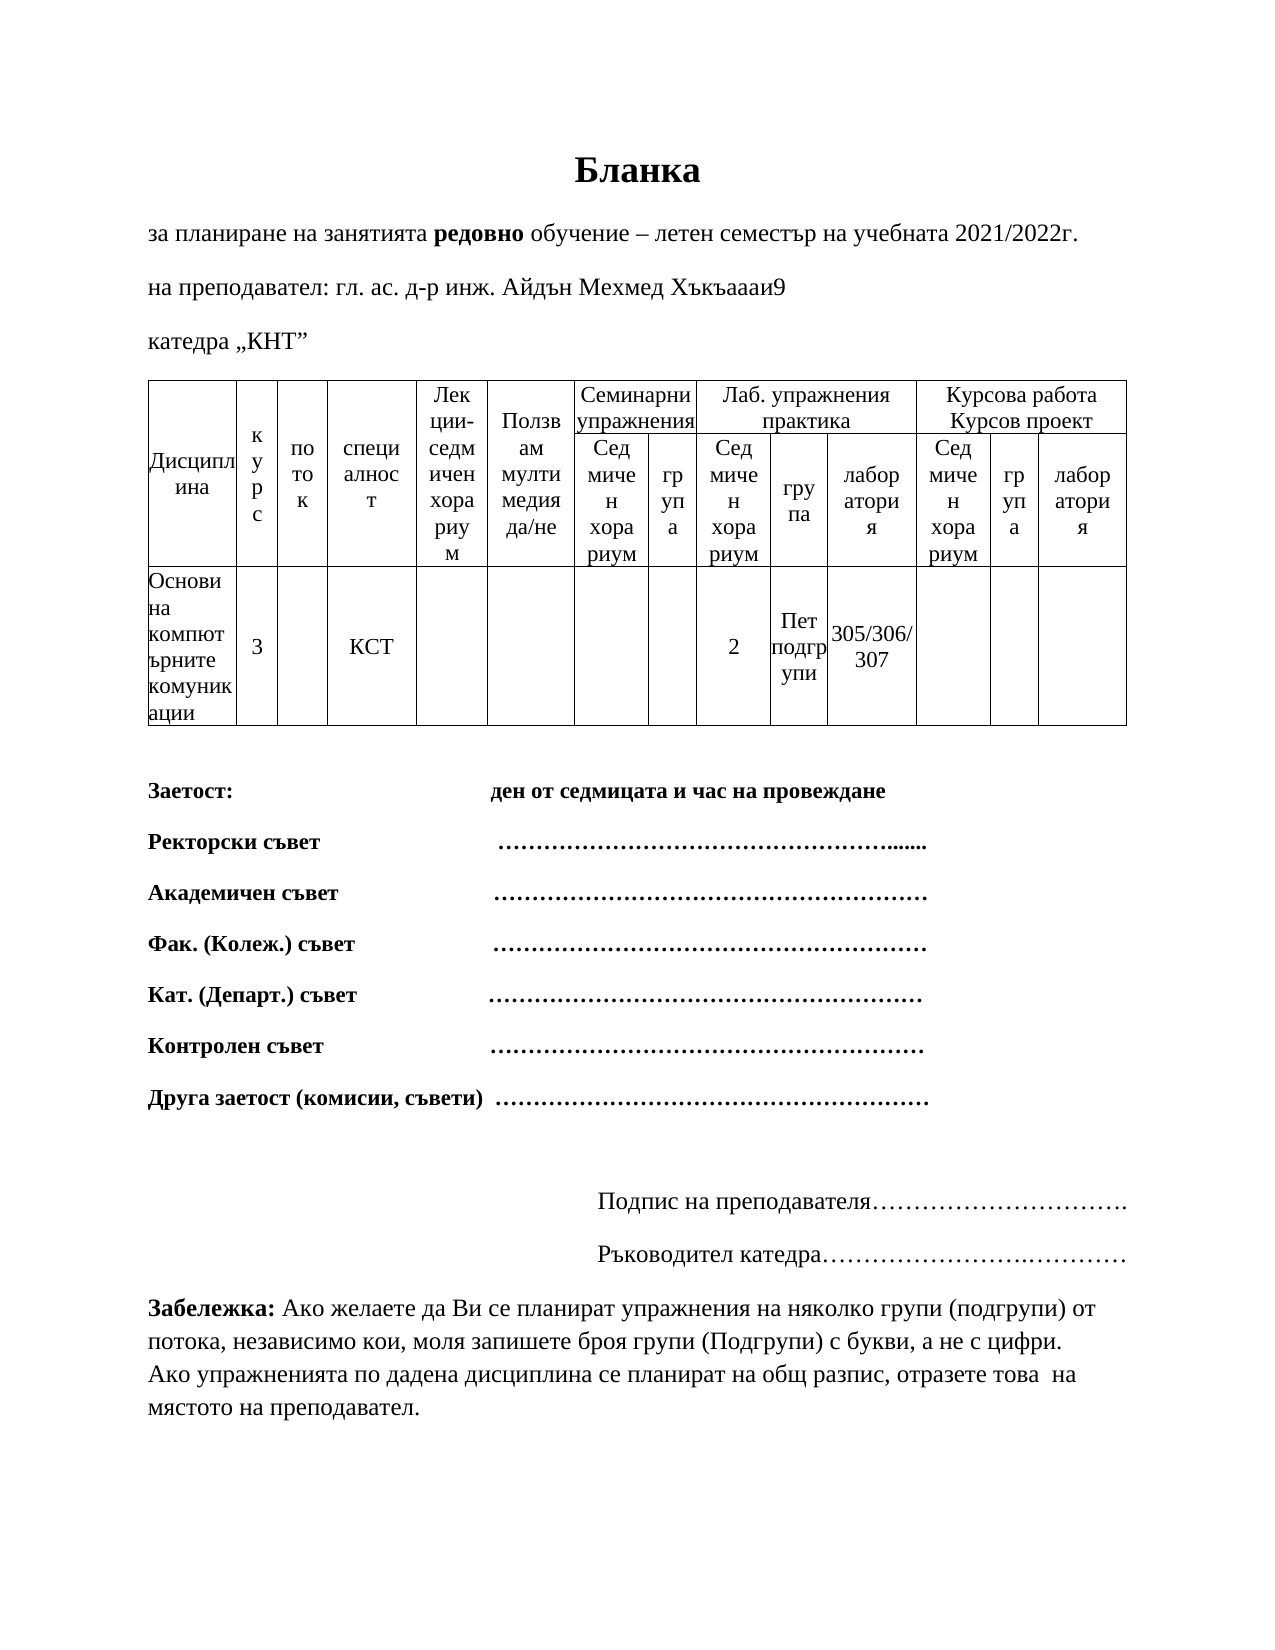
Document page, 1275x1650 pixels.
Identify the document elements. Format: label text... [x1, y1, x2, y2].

text Заетост: ден от седмицата и час на провеждане [148, 777, 1127, 804]
table_cell [417, 567, 487, 725]
table_header Курсова работа Курсов проект [917, 381, 1126, 433]
table_cell Основи на компютърните комуникации [149, 567, 236, 725]
table_cell лаборатория [828, 434, 916, 566]
text Подпис на преподавателя…………………………. [148, 1186, 1127, 1214]
table_cell 3 [237, 567, 277, 725]
table_cell [1039, 567, 1126, 725]
table_cell Седмичен хорариум [697, 434, 770, 566]
table_cell Пет подгрупи [771, 567, 827, 725]
text Забележка: Ако желаете да Ви се планират упражнения на няколко групи (подгрупи) от потока, независимо кои, моля запишете броя групи (Подгрупи) с букви, а не с цифри. [148, 1293, 1127, 1355]
text Друга заетост (комисии, съвети) ………………………………………………… [148, 1084, 1127, 1110]
table_header специалност [328, 381, 416, 566]
table_cell [575, 567, 648, 725]
table_cell [991, 567, 1038, 725]
text за планиране на занятията редовно обучение – летен семестър на учебната 2021/2022г. [148, 218, 1127, 247]
table_cell Седмичен хорариум [575, 434, 648, 566]
table_cell 2 [697, 567, 770, 725]
table_header курс [237, 381, 277, 566]
text Академичен съвет ………………………………………………… [148, 879, 1127, 906]
table_header поток [278, 381, 327, 566]
text Ръководител катедра…………………….………… [148, 1239, 1127, 1268]
text Кат. (Департ.) съвет ………………………………………………… [148, 982, 1127, 1008]
text на преподавател: гл. ас. д-р инж. Айдън Мехмед Хъкъaaaи9 [148, 272, 1127, 301]
text Фак. (Колеж.) съвет ………………………………………………… [148, 931, 1127, 957]
text Контролен съвет ………………………………………………… [148, 1033, 1127, 1059]
table_header Лаб. упражнения практика [697, 381, 916, 433]
table_cell Седмичен хорариум [917, 434, 990, 566]
table_cell [278, 567, 327, 725]
text Бланка [148, 148, 1127, 191]
text Ако упражненията по дадена дисциплина се планират на общ разпис, отразете това на мястото на преподавател. [148, 1359, 1127, 1421]
table_cell лаборатория [1039, 434, 1126, 566]
text катедра „КНТ” [148, 326, 1127, 354]
table_header Дисциплина [149, 381, 236, 566]
table_header Семинарни упражнения [575, 381, 696, 433]
table_header Лекции- седмичен хорариум [417, 381, 487, 566]
table_cell група [991, 434, 1038, 566]
table_cell [649, 567, 696, 725]
text Ректорски съвет ……………………………………………....... [148, 828, 1127, 855]
table_cell КСТ [328, 567, 416, 725]
table_cell [488, 567, 574, 725]
table_cell група [649, 434, 696, 566]
table_cell 305/306/307 [828, 567, 916, 725]
table_cell група [771, 434, 827, 566]
table_cell [917, 567, 990, 725]
table_header Ползвам мултимедия да/не [488, 381, 574, 566]
